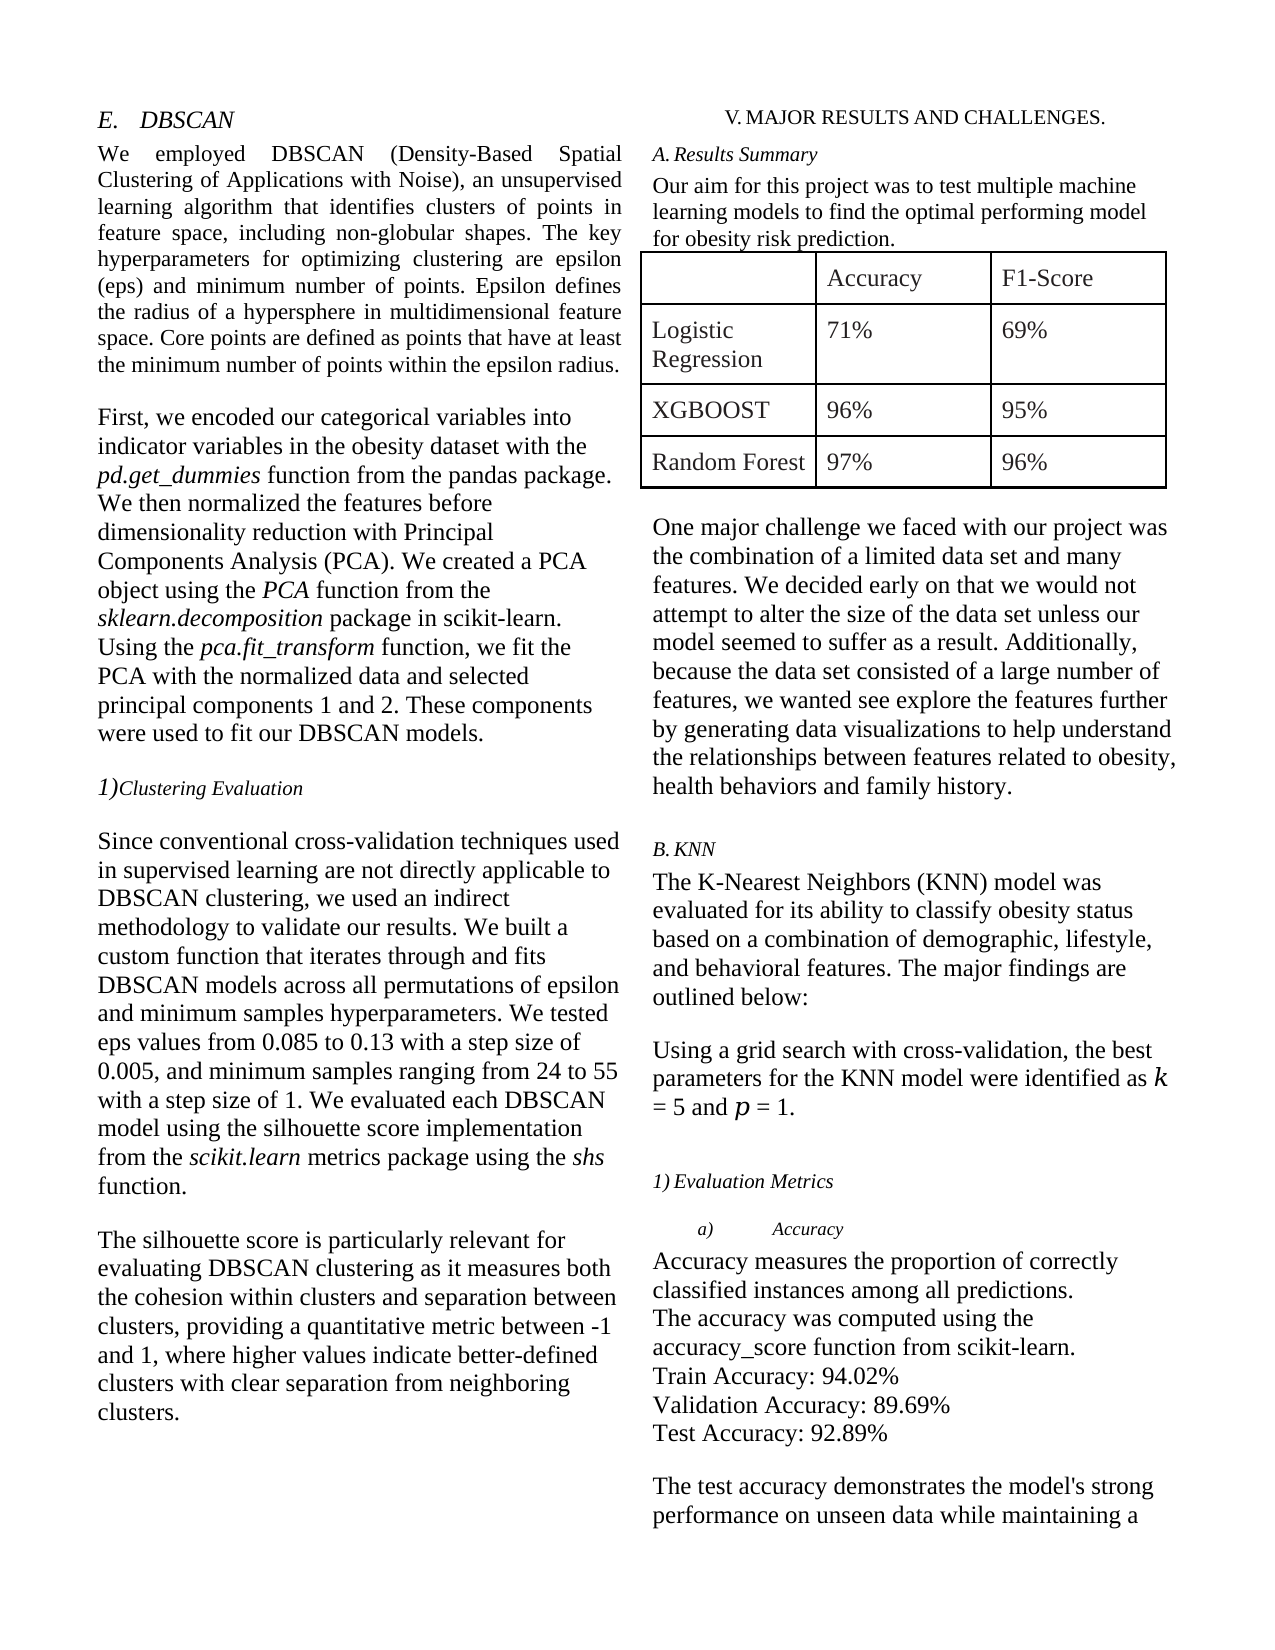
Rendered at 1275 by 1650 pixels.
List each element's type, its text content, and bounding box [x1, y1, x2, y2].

table_cell 96% [992, 437, 1165, 486]
table_header [642, 253, 815, 303]
subtitle MAJOR RESULTS AND CHALLENGES. [652, 105, 1177, 129]
subtitle DBSCAN [97, 105, 622, 134]
text One major challenge we faced with our project was the combination of a limited data set and many features. We decided early on that we would not attempt to alter the size of the data set unless our model seemed to suffer as a result. Additionally, because the data set consisted of a large number of features, we wanted see explore the features further by generating data visualizations to help understand the relationships between features related to obesity, health behaviors and family history. [652, 512, 1177, 800]
text We employed DBSCAN (Density-Based Spatial Clustering of Applications with Noise), an unsupervised learning algorithm that identifies clusters of points in feature space, including non-globular shapes. The key hyperparameters for optimizing clustering are epsilon (eps) and minimum number of points. Epsilon defines the radius of a hypersphere in multidimensional feature space. Core points are defined as points that have at least the minimum number of points within the epsilon radius. [97, 140, 622, 377]
table_cell 95% [992, 385, 1165, 435]
text Train Accuracy: 94.02% [652, 1361, 1177, 1390]
subtitle KNN [652, 837, 1177, 861]
table_header Accuracy [817, 253, 990, 303]
table_cell Random Forest [642, 437, 815, 486]
table_cell 97% [817, 437, 990, 486]
text Test Accuracy: 92.89% [652, 1418, 1177, 1447]
subtitle Evaluation Metrics [652, 1169, 1177, 1193]
text Accuracy measures the proportion of correctly classified instances among all predictions. [652, 1246, 1177, 1303]
table_cell 71% [817, 305, 990, 383]
text The silhouette score is particularly relevant for evaluating DBSCAN clustering as it measures both the cohesion within clusters and separation between clusters, providing a quantitative metric between -1 and 1, where higher values indicate better-defined clusters with clear separation from neighboring clusters. [97, 1225, 622, 1426]
table_cell XGBOOST [642, 385, 815, 435]
text Since conventional cross-validation techniques used in supervised learning are not directly applicable to DBSCAN clustering, we used an indirect methodology to validate our results. We built a custom function that iterates through and fits DBSCAN models across all permutations of epsilon and minimum samples hyperparameters. We tested eps values from 0.085 to 0.13 with a step size of 0.005, and minimum samples ranging from 24 to 55 with a step size of 1. We evaluated each DBSCAN model using the silhouette score implementation from the scikit.learn metrics package using the shs function. [97, 826, 622, 1200]
table_cell 96% [817, 385, 990, 435]
subtitle Accuracy [697, 1218, 1177, 1240]
text The K-Nearest Neighbors (KNN) model was evaluated for its ability to classify obesity status based on a combination of demographic, lifestyle, and behavioral features. The major findings are outlined below: [652, 867, 1177, 1011]
text Using a grid search with cross-validation, the best parameters for the KNN model were identified as 𝑘 = 5 and 𝑝 = 1. [652, 1035, 1177, 1121]
table_cell 69% [992, 305, 1165, 383]
text Our aim for this project was to test multiple machine learning models to find the optimal performing model for obesity risk prediction. [652, 172, 1177, 251]
text First, we encoded our categorical variables into indicator variables in the obesity dataset with the pd.get_dummies function from the pandas package. We then normalized the features before dimensionality reduction with Principal Components Analysis (PCA). We created a PCA object using the PCA function from the sklearn.decomposition package in scikit-learn. Using the pca.fit_transform function, we fit the PCA with the normalized data and selected principal components 1 and 2. These components were used to fit our DBSCAN models. [97, 402, 622, 747]
text The accuracy was computed using the accuracy_score function from scikit-learn. [652, 1303, 1177, 1361]
table_header F1-Score [992, 253, 1165, 303]
text Validation Accuracy: 89.69% [652, 1390, 1177, 1418]
subtitle Results Summary [652, 142, 1177, 166]
subtitle Clustering Evaluation [97, 772, 622, 801]
table_cell Logistic Regression [642, 305, 815, 383]
